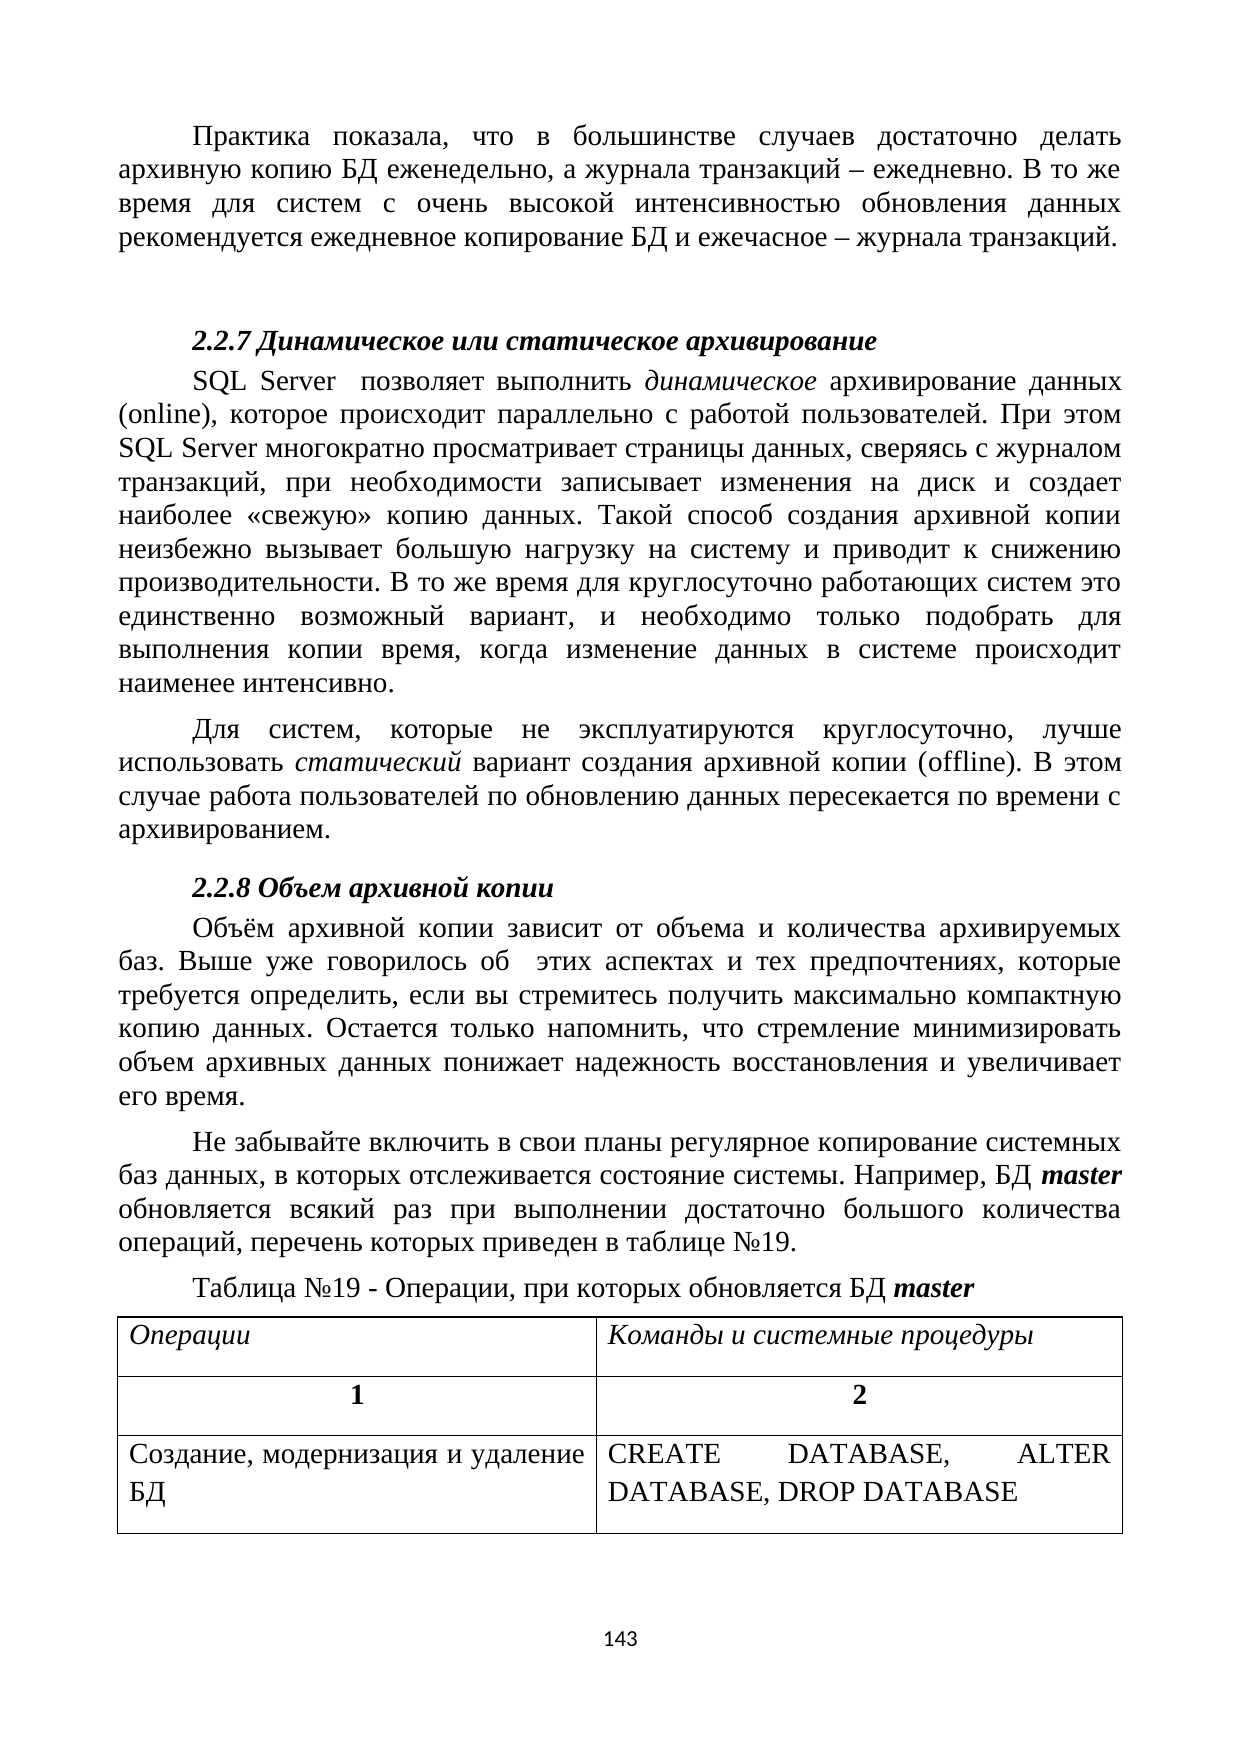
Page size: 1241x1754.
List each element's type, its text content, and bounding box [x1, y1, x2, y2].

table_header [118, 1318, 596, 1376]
text Для систем, которые не эксплуатируются круглосуточно, лучше использовать статический вариант создания архивной копии (offline). В этом случае работа пользователей по обновлению данных пересекается по времени с архивированием. [118, 711, 1122, 845]
text SQL Server позволяет выполнить динамическое архивирование данных (online), которое происходит параллельно с работой пользователей. При этом SQL Server многократно просматривает страницы данных, сверяясь с журналом транзакций, при необходимости записывает изменения на диск и создает наиболее «свежую» копию данных. Такой способ создания архивной копии неизбежно вызывает большую нагрузку на систему и приводит к снижению производительности. В то же время для круглосуточно работающих систем это единственно возможный вариант, и необходимо только подобрать для выполнения копии время, когда изменение данных в системе происходит наименее интенсивно. [118, 363, 1122, 698]
subtitle 2.2.7 Динамическое или статическое архивирование [118, 323, 1122, 357]
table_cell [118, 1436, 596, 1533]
text Практика показала, что в большинстве случаев достаточно делать архивную копию БД еженедельно, а журнала транзакций – ежедневно. В то же время для систем с очень высокой интенсивностью обновления данных рекомендуется ежедневное копирование БД и ежечасное – журнала транзакций. [118, 118, 1122, 252]
subtitle 2.2.8 Объем архивной копии [118, 870, 1122, 904]
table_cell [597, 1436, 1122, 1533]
text Объём архивной копии зависит от объема и количества архивируемых баз. Выше уже говорилось об этих аспектах и тех предпочтениях, которые требуется определить, если вы стремитесь получить максимально компактную копию данных. Остается только напомнить, что стремление минимизировать объем архивных данных понижает надежность восстановления и увеличивает его время. [118, 910, 1122, 1111]
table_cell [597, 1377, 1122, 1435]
text Таблица №19 - Операции, при которых обновляется БД master [118, 1270, 1122, 1304]
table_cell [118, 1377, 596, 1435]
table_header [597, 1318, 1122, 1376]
text Не забывайте включить в свои планы регулярное копирование системных баз данных, в которых отслеживается состояние системы. Например, БД master обновляется всякий раз при выполнении достаточно большого количества операций, перечень которых приведен в таблице №19. [118, 1124, 1122, 1258]
